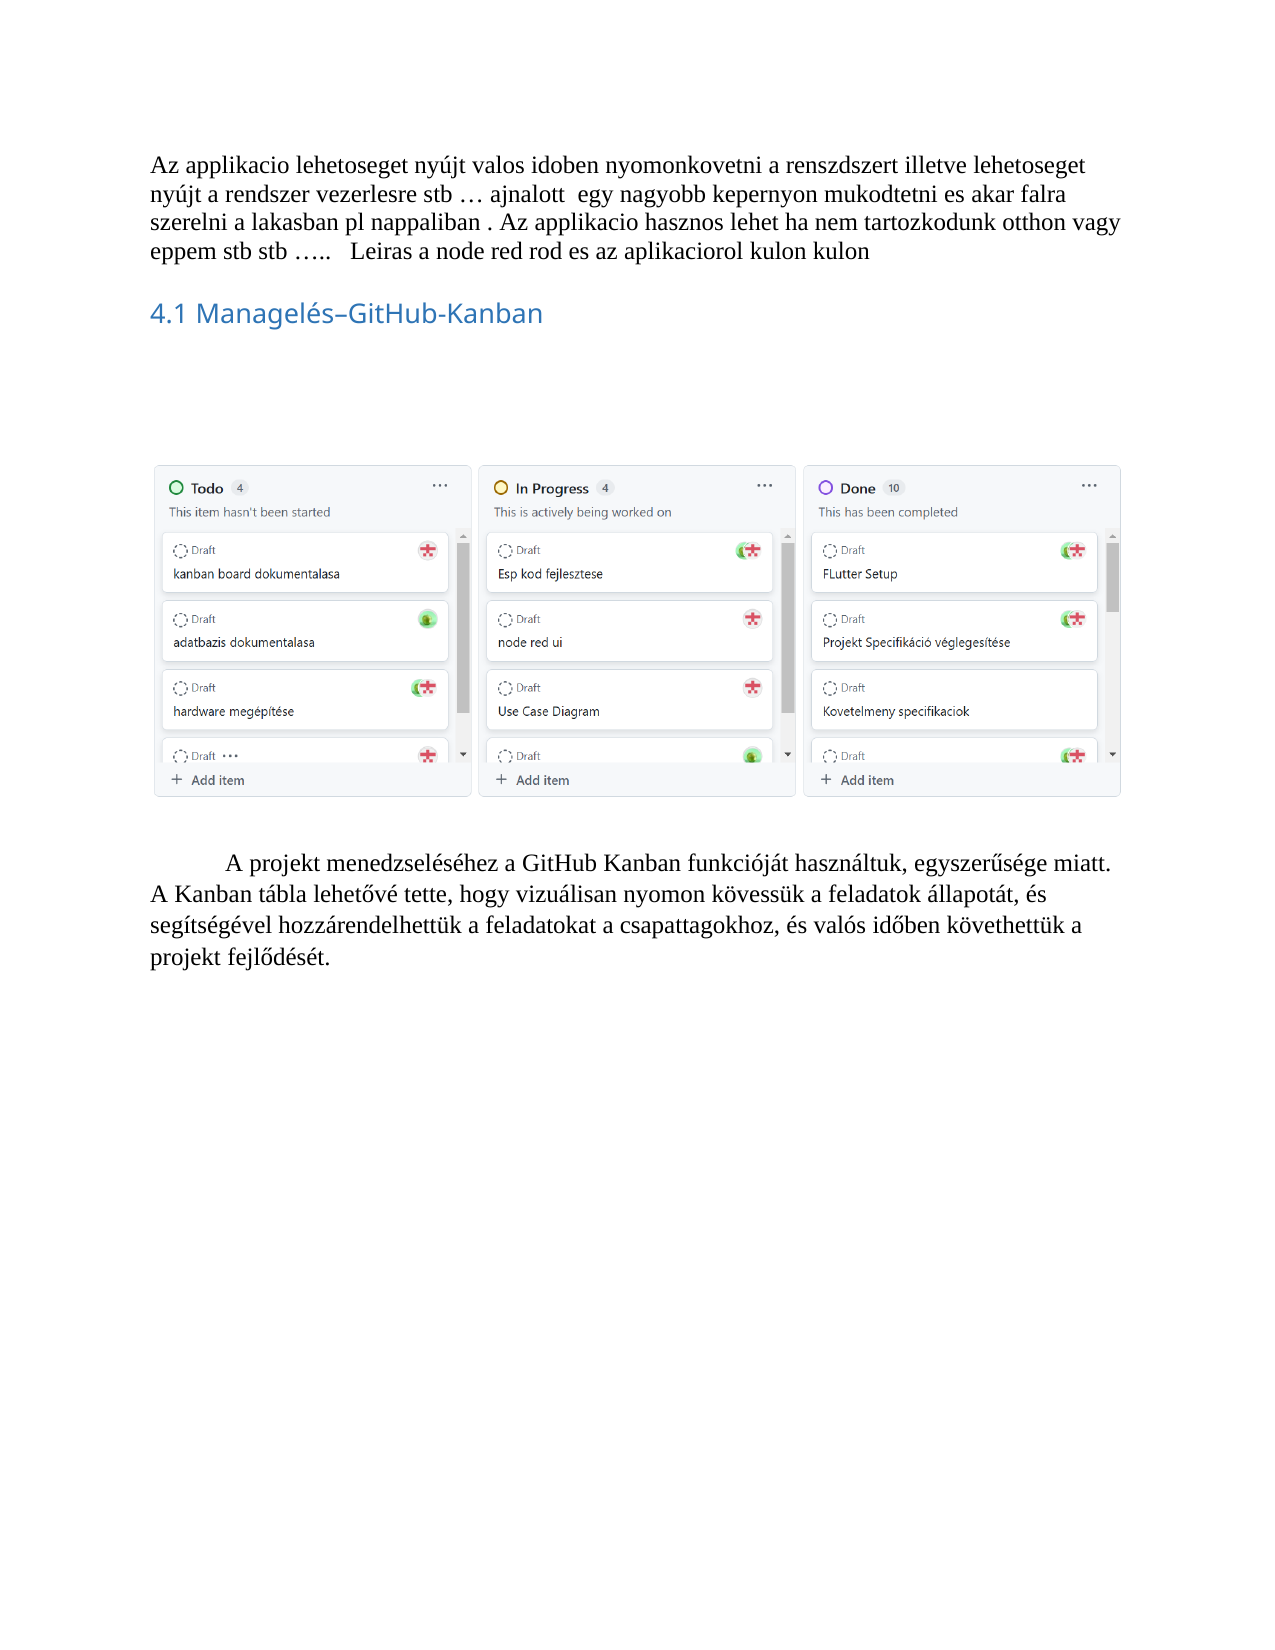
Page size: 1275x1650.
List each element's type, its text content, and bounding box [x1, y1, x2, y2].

text Az applikacio lehetoseget nyújt valos idoben nyomonkovetni a renszdszert illetve lehetoseget nyújt a rendszer vezerlesre stb … ajnalott egy nagyobb kepernyon mukodtetni es akar falra szerelni a lakasban pl nappaliban . Az applikacio hasznos lehet ha nem tartozkodunk otthon vagy eppem stb stb ….. Leiras a node red rod es az aplikaciorol kulon kulon [150, 150, 1125, 265]
picture [150, 460, 1125, 799]
subtitle 4.1 Managelés–GitHub-Kanban [150, 294, 1125, 411]
text A projekt menedzseléséhez a GitHub Kanban funkcióját használtuk, egyszerűsége miatt. A Kanban tábla lehetővé tette, hogy vizuálisan nyomon kövessük a feladatok állapotát, és segítségével hozzárendelhettük a feladatokat a csapattagokhoz, és valós időben követhettük a projekt fejlődését. [150, 848, 1125, 970]
